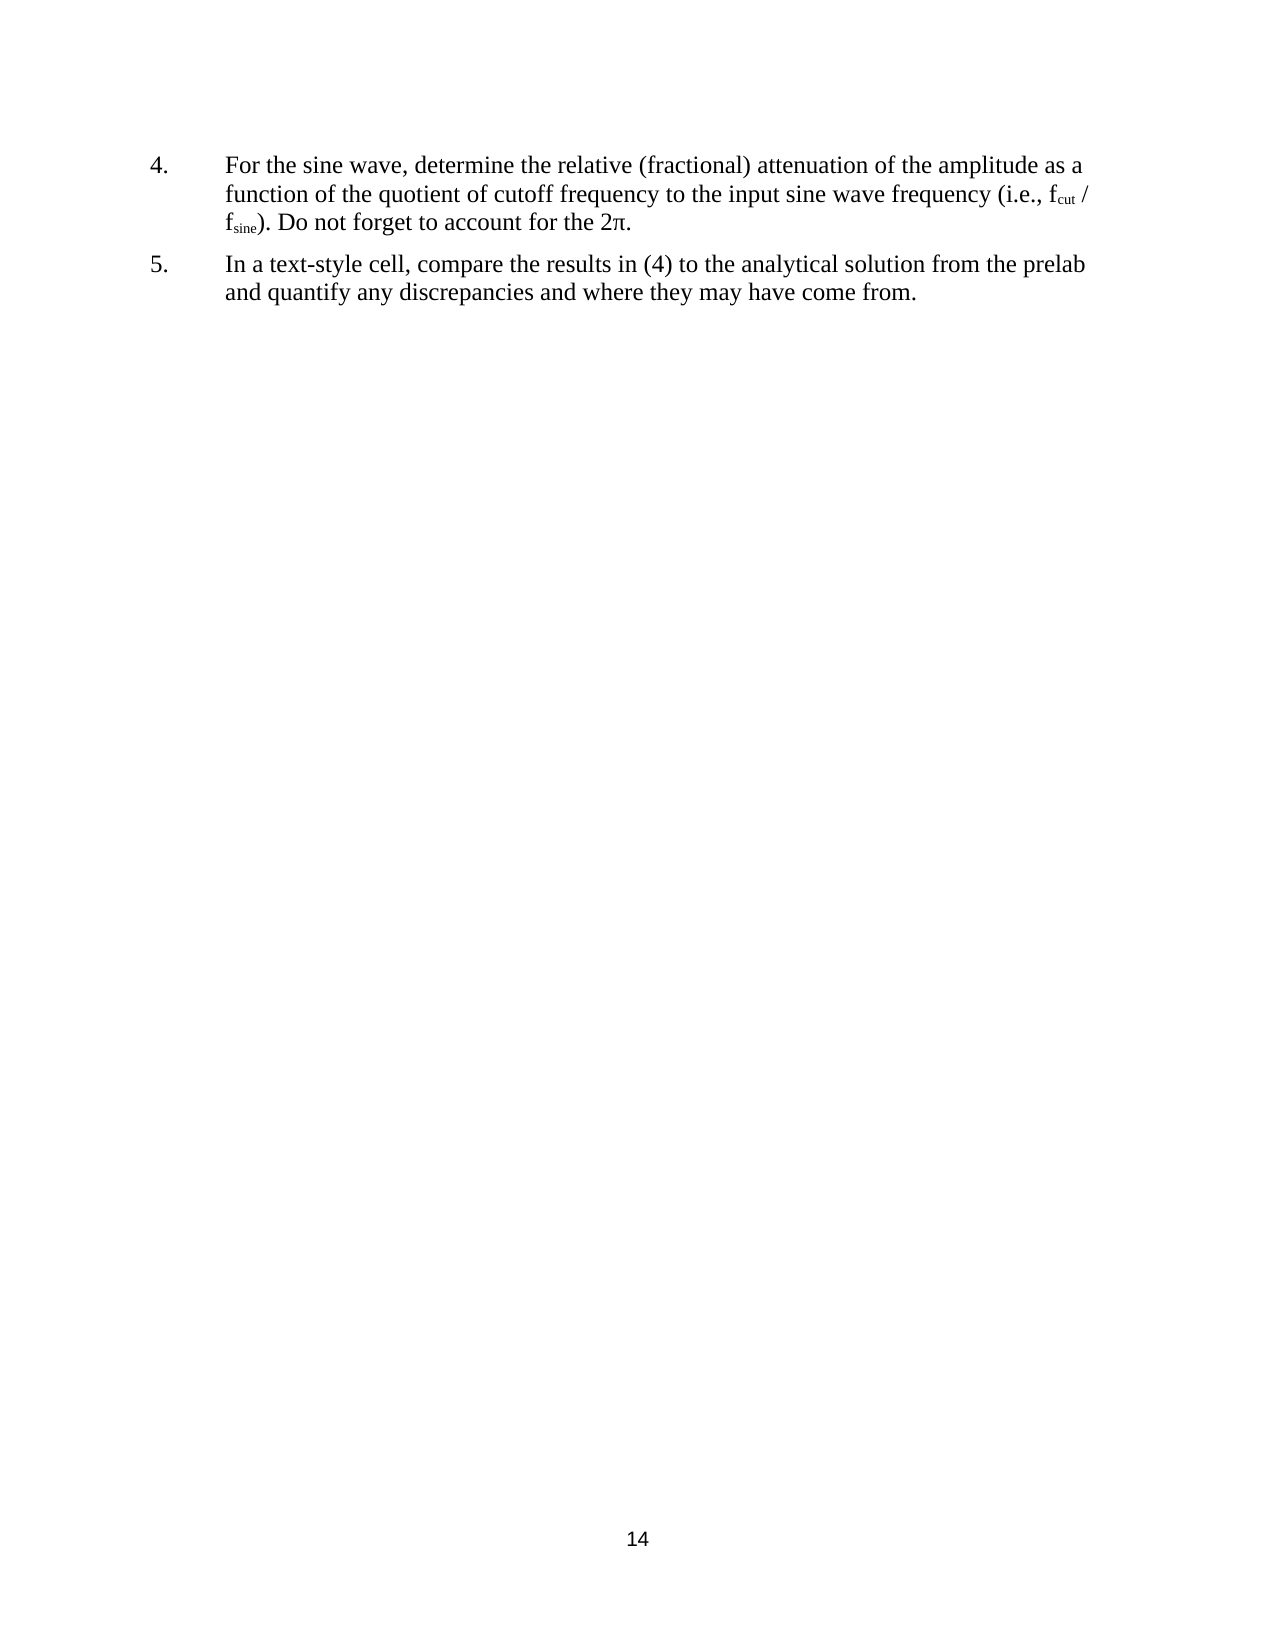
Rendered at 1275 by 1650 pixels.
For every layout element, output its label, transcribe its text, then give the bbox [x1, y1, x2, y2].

list For the sine wave, determine the relative (fractional) attenuation of the amplitude as a function of the quotient of cutoff frequency to the input sine wave frequency (i.e., fcut / fsine). Do not forget to account for the 2π. [150, 150, 1125, 236]
list In a text-style cell, compare the results in (4) to the analytical solution from the prelab and quantify any discrepancies and where they may have come from. [150, 249, 1125, 306]
